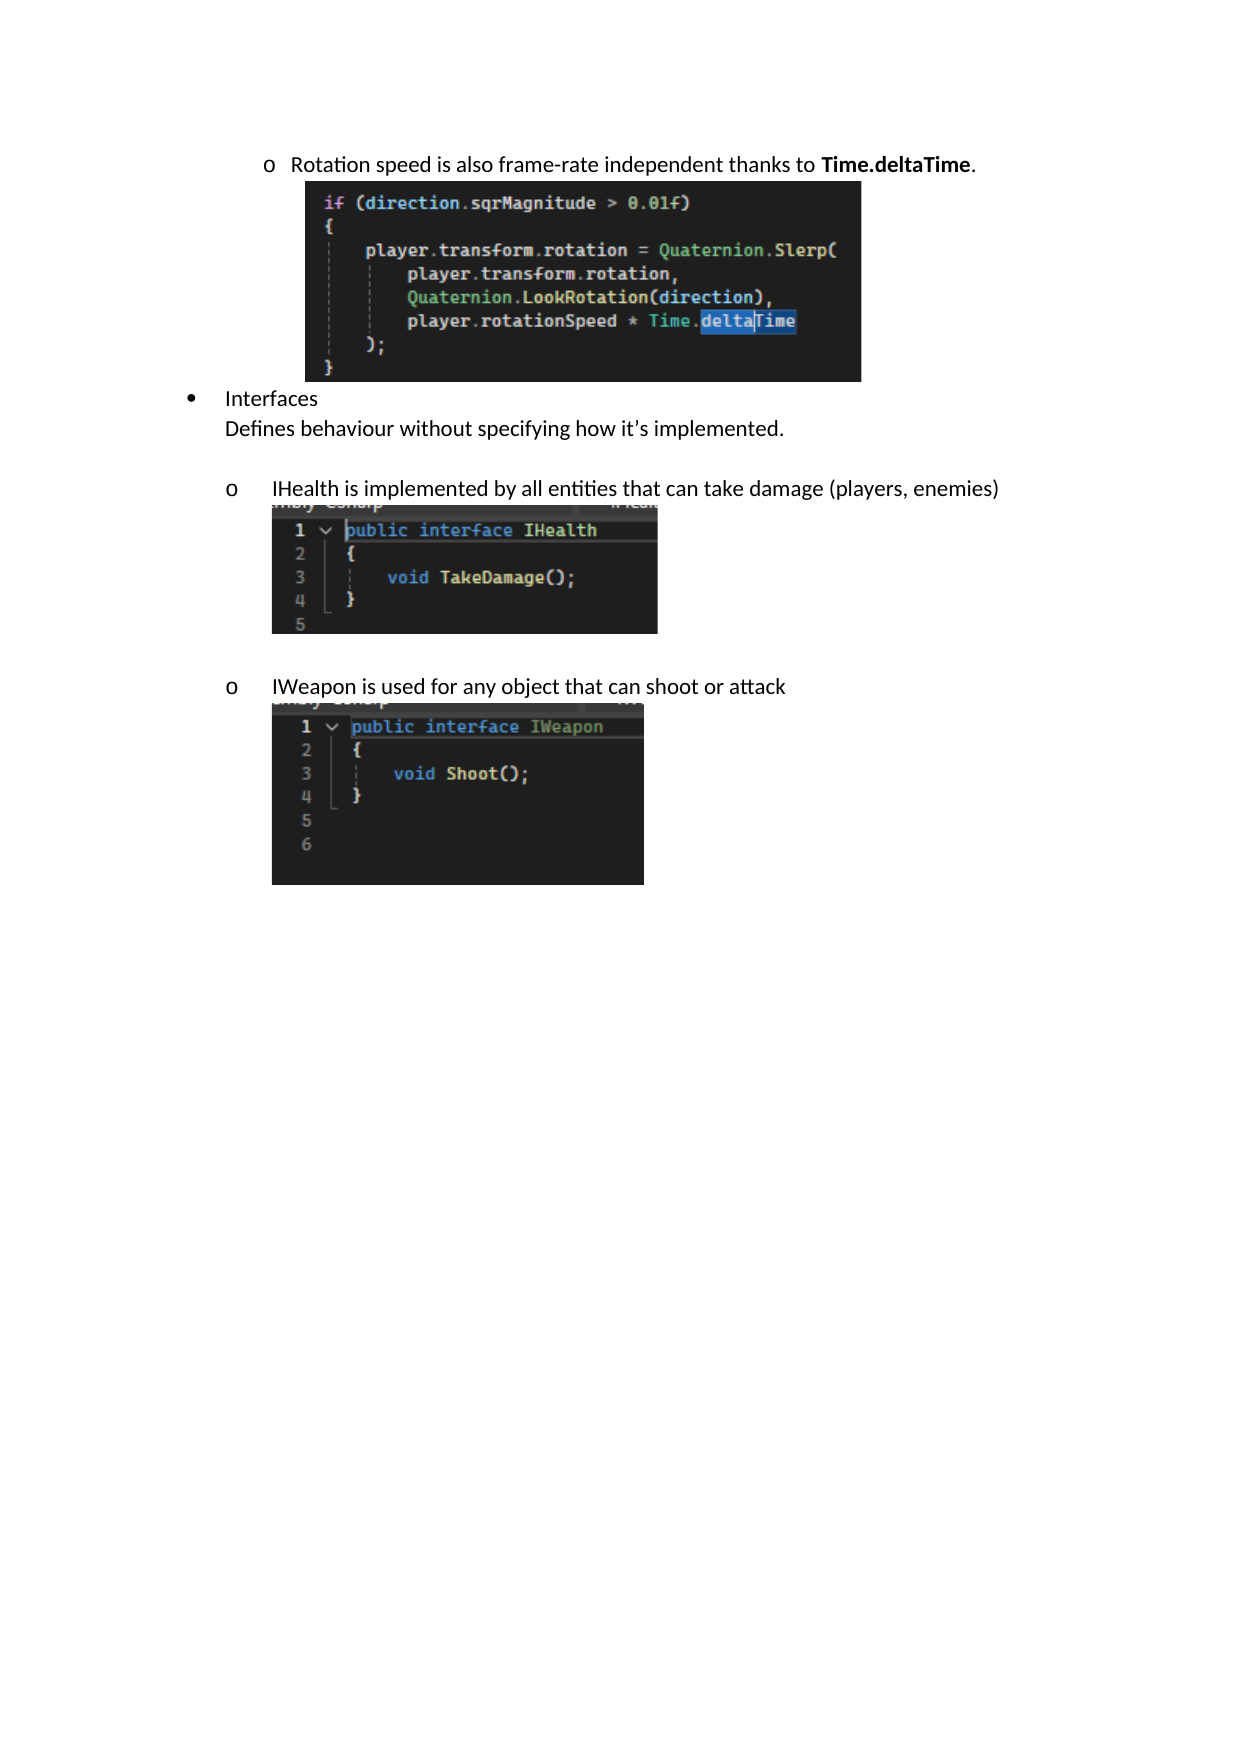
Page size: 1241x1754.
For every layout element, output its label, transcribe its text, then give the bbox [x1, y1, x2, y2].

picture [271, 505, 658, 634]
picture [305, 181, 862, 382]
list Rotation speed is also frame-rate independent thanks to Time.deltaTime. [262, 150, 1090, 179]
list Defines behaviour without specifying how it’s implemented. [225, 414, 1090, 442]
list Interfaces [187, 384, 1090, 412]
picture [271, 703, 644, 885]
